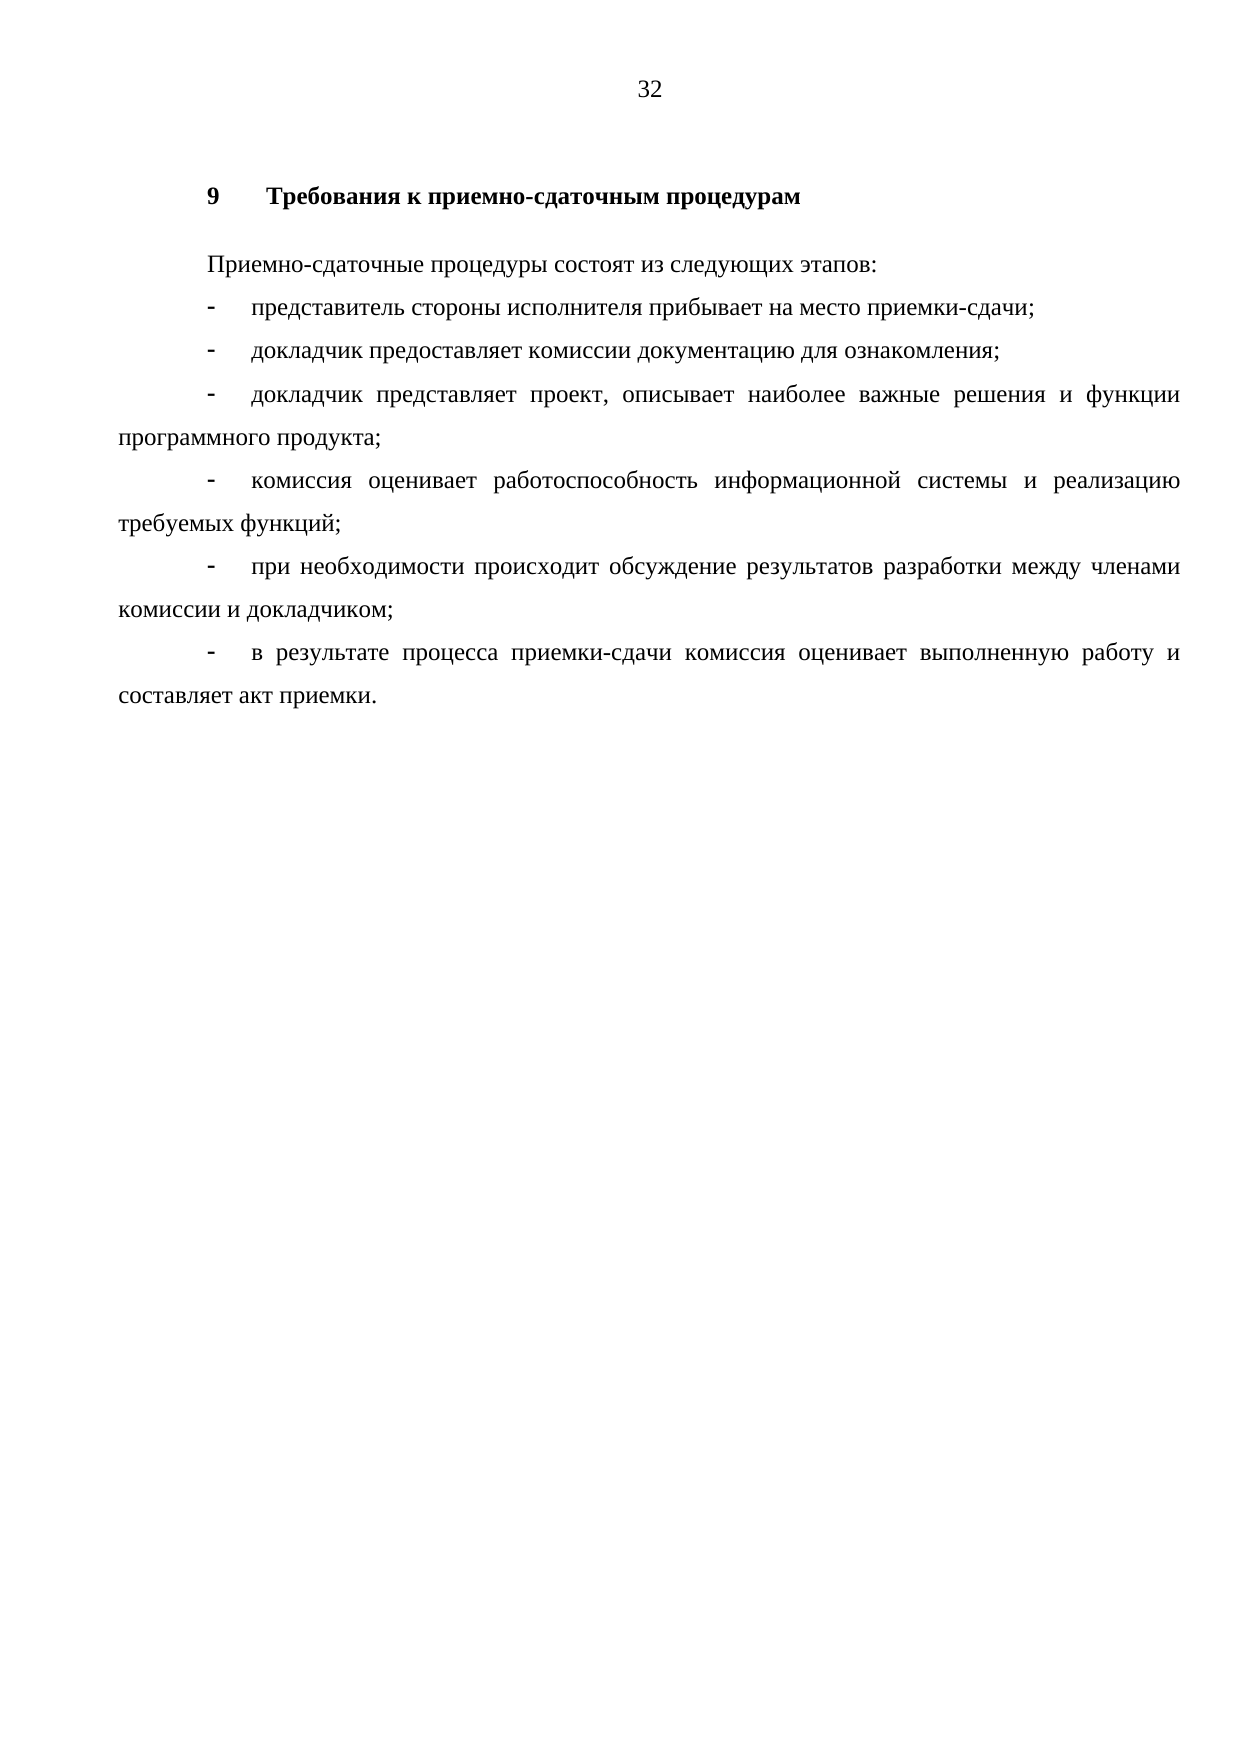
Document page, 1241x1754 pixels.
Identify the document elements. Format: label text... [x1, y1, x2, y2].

list представитель стороны исполнителя прибывает на место приемки-сдачи; [118, 292, 1181, 321]
list комиссия оценивает работоспособность информационной системы и реализацию требуемых функций; [118, 465, 1181, 537]
list в результате процесса приемки-сдачи комиссия оценивает выполненную работу и составляет акт приемки. [118, 637, 1181, 709]
list докладчик предоставляет комиссии документацию для ознакомления; [118, 336, 1181, 364]
list докладчик представляет проект, описывает наиболее важные решения и функции программного продукта; [118, 379, 1181, 451]
subtitle Требования к приемно-сдаточным процедурам [118, 181, 1181, 210]
list при необходимости происходит обсуждение результатов разработки между членами комиссии и докладчиком; [118, 551, 1181, 623]
text Приемно-сдаточные процедуры состоят из следующих этапов: [118, 249, 1181, 278]
